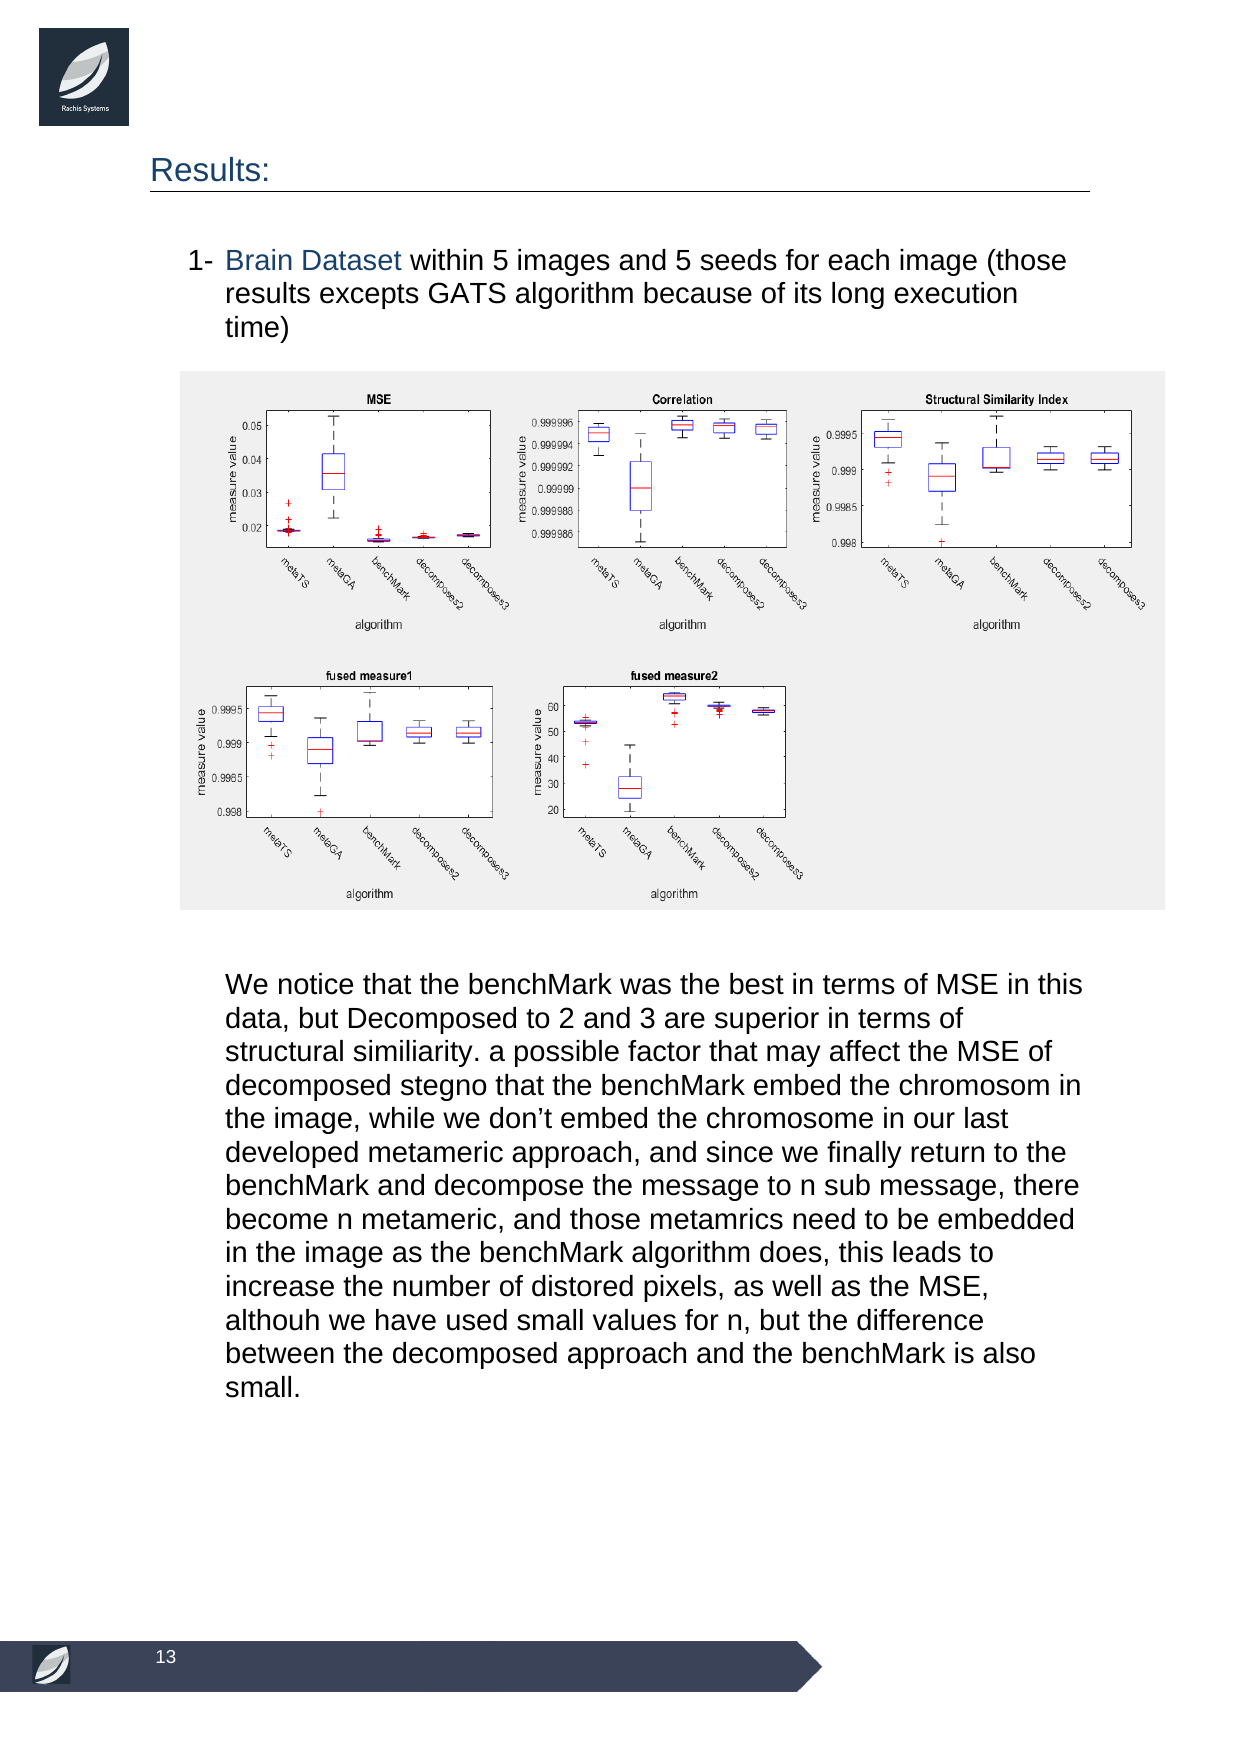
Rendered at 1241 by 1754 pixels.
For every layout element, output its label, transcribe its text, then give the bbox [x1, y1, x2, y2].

list Brain Dataset within 5 images and 5 seeds for each image (those results excepts GATS algorithm because of its long execution time) [187, 242, 1090, 343]
list We notice that the benchMark was the best in terms of MSE in this data, but Decomposed to 2 and 3 are superior in terms of structural similiarity. a possible factor that may affect the MSE of decomposed stegno that the benchMark embed the chromosom in the image, while we don’t embed the chromosome in our last developed metameric approach, and since we finally return to the benchMark and decompose the message to n sub message, there become n metameric, and those metamrics need to be embedded in the image as the benchMark algorithm does, this leads to increase the number of distored pixels, as well as the MSE, althouh we have used small values for n, but the difference between the decomposed approach and the benchMark is also small. [225, 967, 1090, 1403]
text Results: [150, 150, 1090, 191]
picture [35, 28, 132, 126]
picture [32, 1645, 71, 1684]
picture [179, 371, 1166, 910]
